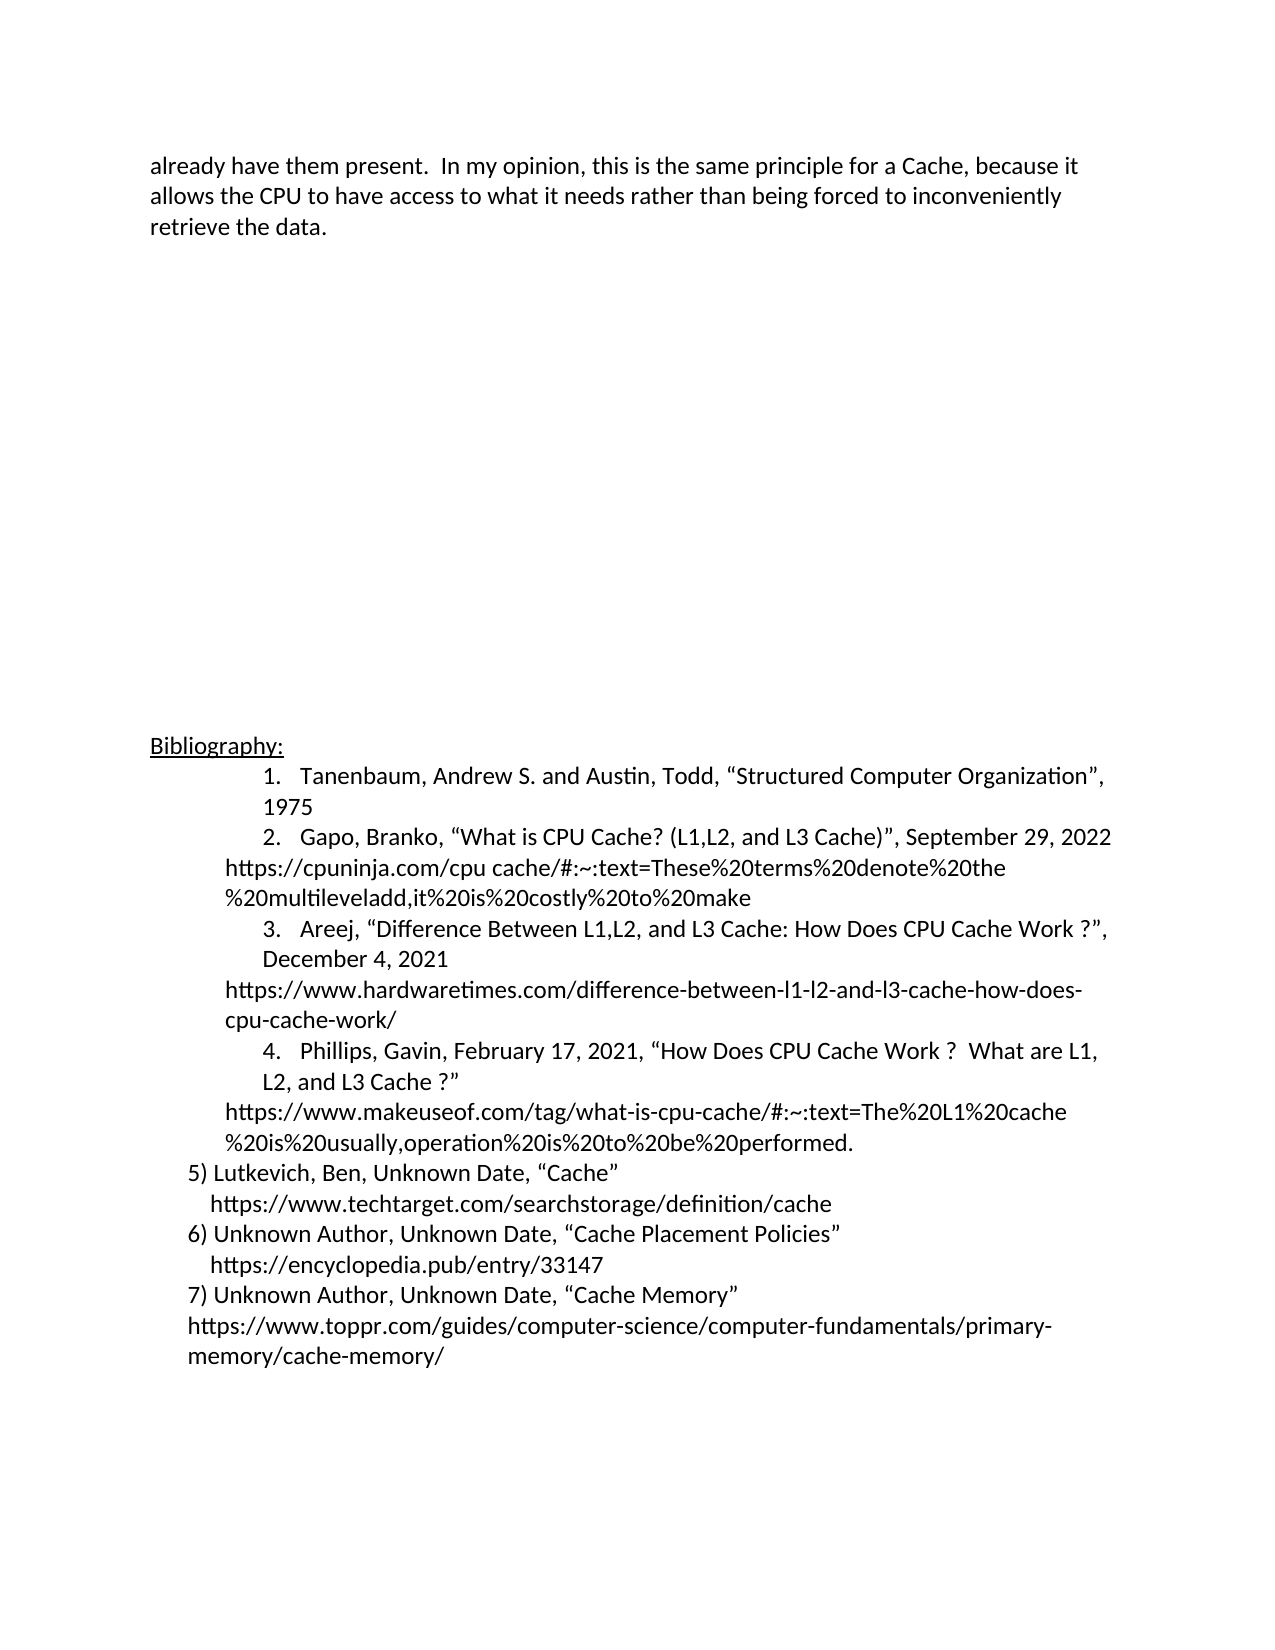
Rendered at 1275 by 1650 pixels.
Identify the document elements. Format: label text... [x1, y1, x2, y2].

text https://www.hardwaretimes.com/difference-between-l1-l2-and-l3-cache-how-does-cpu-cache-work/ [225, 974, 1125, 1035]
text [150, 150, 1125, 242]
text https://www.makeuseof.com/tag/what-is-cpu-cache/#:~:text=The%20L1%20cache%20is%20usually,operation%20is%20to%20be%20performed. [225, 1096, 1125, 1157]
list Areej, “Difference Between L1,L2, and L3 Cache: How Does CPU Cache Work ?”, December 4, 2021 [262, 913, 1125, 974]
text https://www.techtarget.com/searchstorage/definition/cache [187, 1188, 1125, 1218]
text 5) Lutkevich, Ben, Unknown Date, “Cache” [187, 1157, 1125, 1188]
text https://www.toppr.com/guides/computer-science/computer-fundamentals/primary-memory/cache-memory/ [187, 1310, 1125, 1371]
list Phillips, Gavin, February 17, 2021, “How Does CPU Cache Work ? What are L1, L2, and L3 Cache ?” [262, 1035, 1125, 1096]
list Gapo, Branko, “What is CPU Cache? (L1,L2, and L3 Cache)”, September 29, 2022 [262, 821, 1125, 852]
text Bibliography: [150, 730, 1125, 760]
text https://encyclopedia.pub/entry/33147 [150, 1249, 1125, 1279]
text 7) Unknown Author, Unknown Date, “Cache Memory” [150, 1279, 1125, 1310]
text https://cpuninja.com/cpu cache/#:~:text=These%20terms%20denote%20the%20multileveladd,it%20is%20costly%20to%20make [225, 852, 1125, 913]
text 6) Unknown Author, Unknown Date, “Cache Placement Policies” [150, 1218, 1125, 1249]
list Tanenbaum, Andrew S. and Austin, Todd, “Structured Computer Organization”, 1975 [262, 760, 1125, 821]
